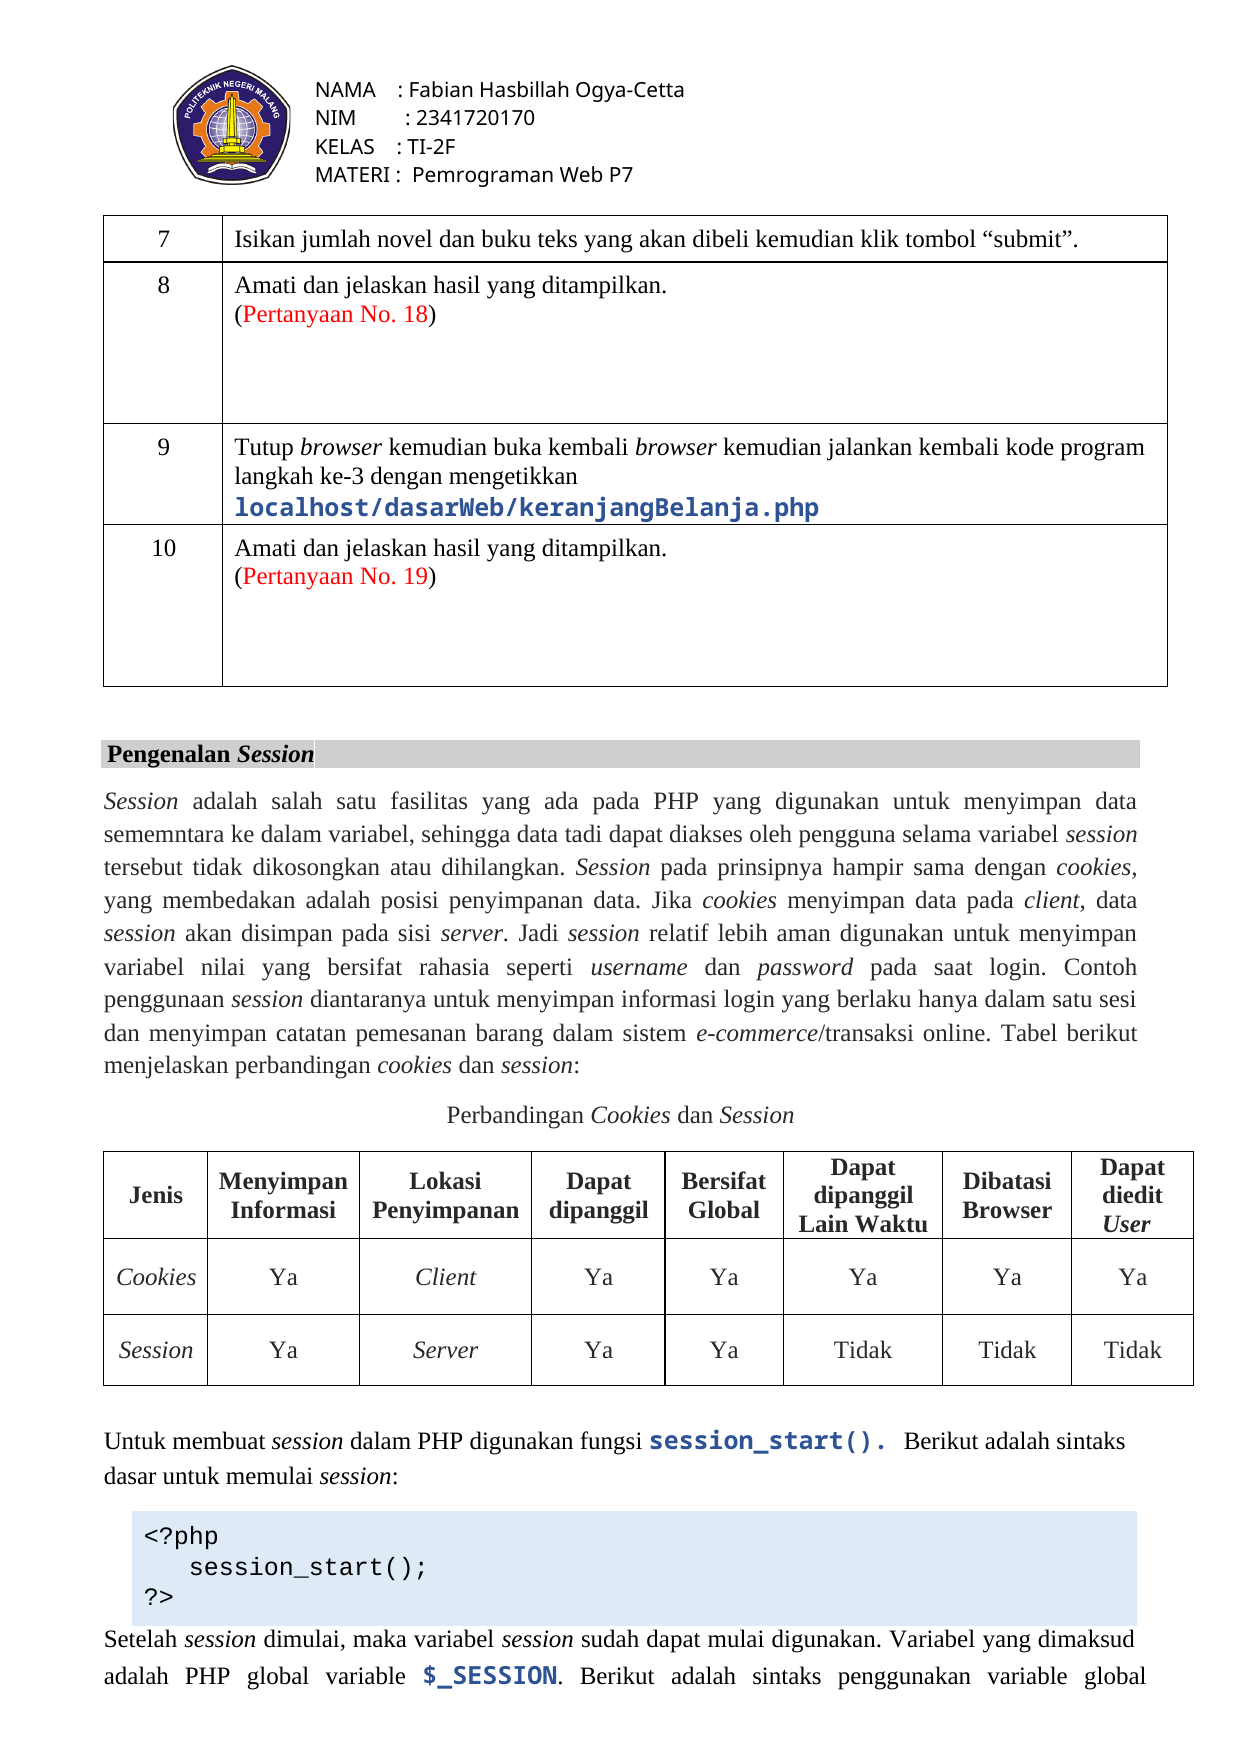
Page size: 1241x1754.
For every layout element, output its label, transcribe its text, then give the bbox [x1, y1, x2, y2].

table_cell Ya [532, 1239, 664, 1313]
text Pengenalan Session [89, 739, 1151, 768]
text adalah PHP global variable $_SESSION. Berikut adalah sintaks penggunakan variable global [103, 1658, 1205, 1692]
table_cell Ya [666, 1239, 783, 1313]
table_header Menyimpan Informasi [208, 1152, 359, 1238]
table_cell Amati dan jelaskan hasil yang ditampilkan. (Pertanyaan No. 18) [223, 263, 1167, 423]
text Untuk membuat session dalam PHP digunakan fungsi session_start(). Berikut adalah sintaks dasar untuk memulai session: [103, 1423, 1126, 1489]
table_header 7 [104, 216, 222, 261]
table_cell 9 [104, 424, 222, 524]
table_cell Tidak [784, 1315, 942, 1385]
table_header Lokasi Penyimpanan [360, 1152, 531, 1238]
table_cell Cookies [104, 1239, 207, 1313]
table_cell Client [360, 1239, 531, 1313]
table_cell Ya [784, 1239, 942, 1313]
table_cell 8 [104, 263, 222, 423]
table_cell Server [360, 1315, 531, 1385]
text Perbandingan Cookies dan Session [89, 1100, 1151, 1129]
table_header Dapat dipanggil [532, 1152, 664, 1238]
table_cell Ya [1072, 1239, 1193, 1313]
table_header Isikan jumlah novel dan buku teks yang akan dibeli kemudian klik tombol “submit”. [223, 216, 1167, 261]
table_cell Ya [666, 1315, 783, 1385]
text Session adalah salah satu fasilitas yang ada pada PHP yang digunakan untuk menyimpan data sememntara ke dalam variabel, sehingga data tadi dapat diakses oleh pengguna selama variabel session tersebut tidak dikosongkan atau dihilangkan. Session pada prinsipnya hampir sama dengan cookies, yang membedakan adalah posisi penyimpanan data. Jika cookies menyimpan data pada client, data session akan disimpan pada sisi server. Jadi session relatif lebih aman digunakan untuk menyimpan variabel nilai yang bersifat rahasia seperti username dan password pada saat login. Contoh penggunaan session diantaranya untuk menyimpan informasi login yang berlaku hanya dalam satu sesi dan menyimpan catatan pemesanan barang dalam sistem e-commerce/transaksi online. Tabel berikut menjelaskan perbandingan cookies dan session: [103, 786, 1138, 1079]
table_cell Ya [943, 1239, 1071, 1313]
table_header Dapat diedit User [1072, 1152, 1193, 1238]
table_cell 10 [104, 525, 222, 686]
picture [172, 65, 291, 185]
table_header Dibatasi Browser [943, 1152, 1071, 1238]
table_cell Ya [208, 1315, 359, 1385]
table_cell Tidak [943, 1315, 1071, 1385]
table_cell Ya [532, 1315, 664, 1385]
table_cell Amati dan jelaskan hasil yang ditampilkan. (Pertanyaan No. 19) [223, 525, 1167, 686]
table_cell Tutup browser kemudian buka kembali browser kemudian jalankan kembali kode program langkah ke-3 dengan mengetikkan localhost/dasarWeb/keranjangBelanja.php [223, 424, 1167, 524]
table_header Dapat dipanggil Lain Waktu [784, 1152, 942, 1238]
table_cell Tidak [1072, 1315, 1193, 1385]
table_cell Session [104, 1315, 207, 1385]
text Setelah session dimulai, maka variabel session sudah dapat mulai digunakan. Variabel yang dimaksud [103, 1508, 1205, 1653]
table_header Bersifat Global [666, 1152, 783, 1238]
table_header Jenis [104, 1152, 207, 1238]
table_cell Ya [208, 1239, 359, 1313]
